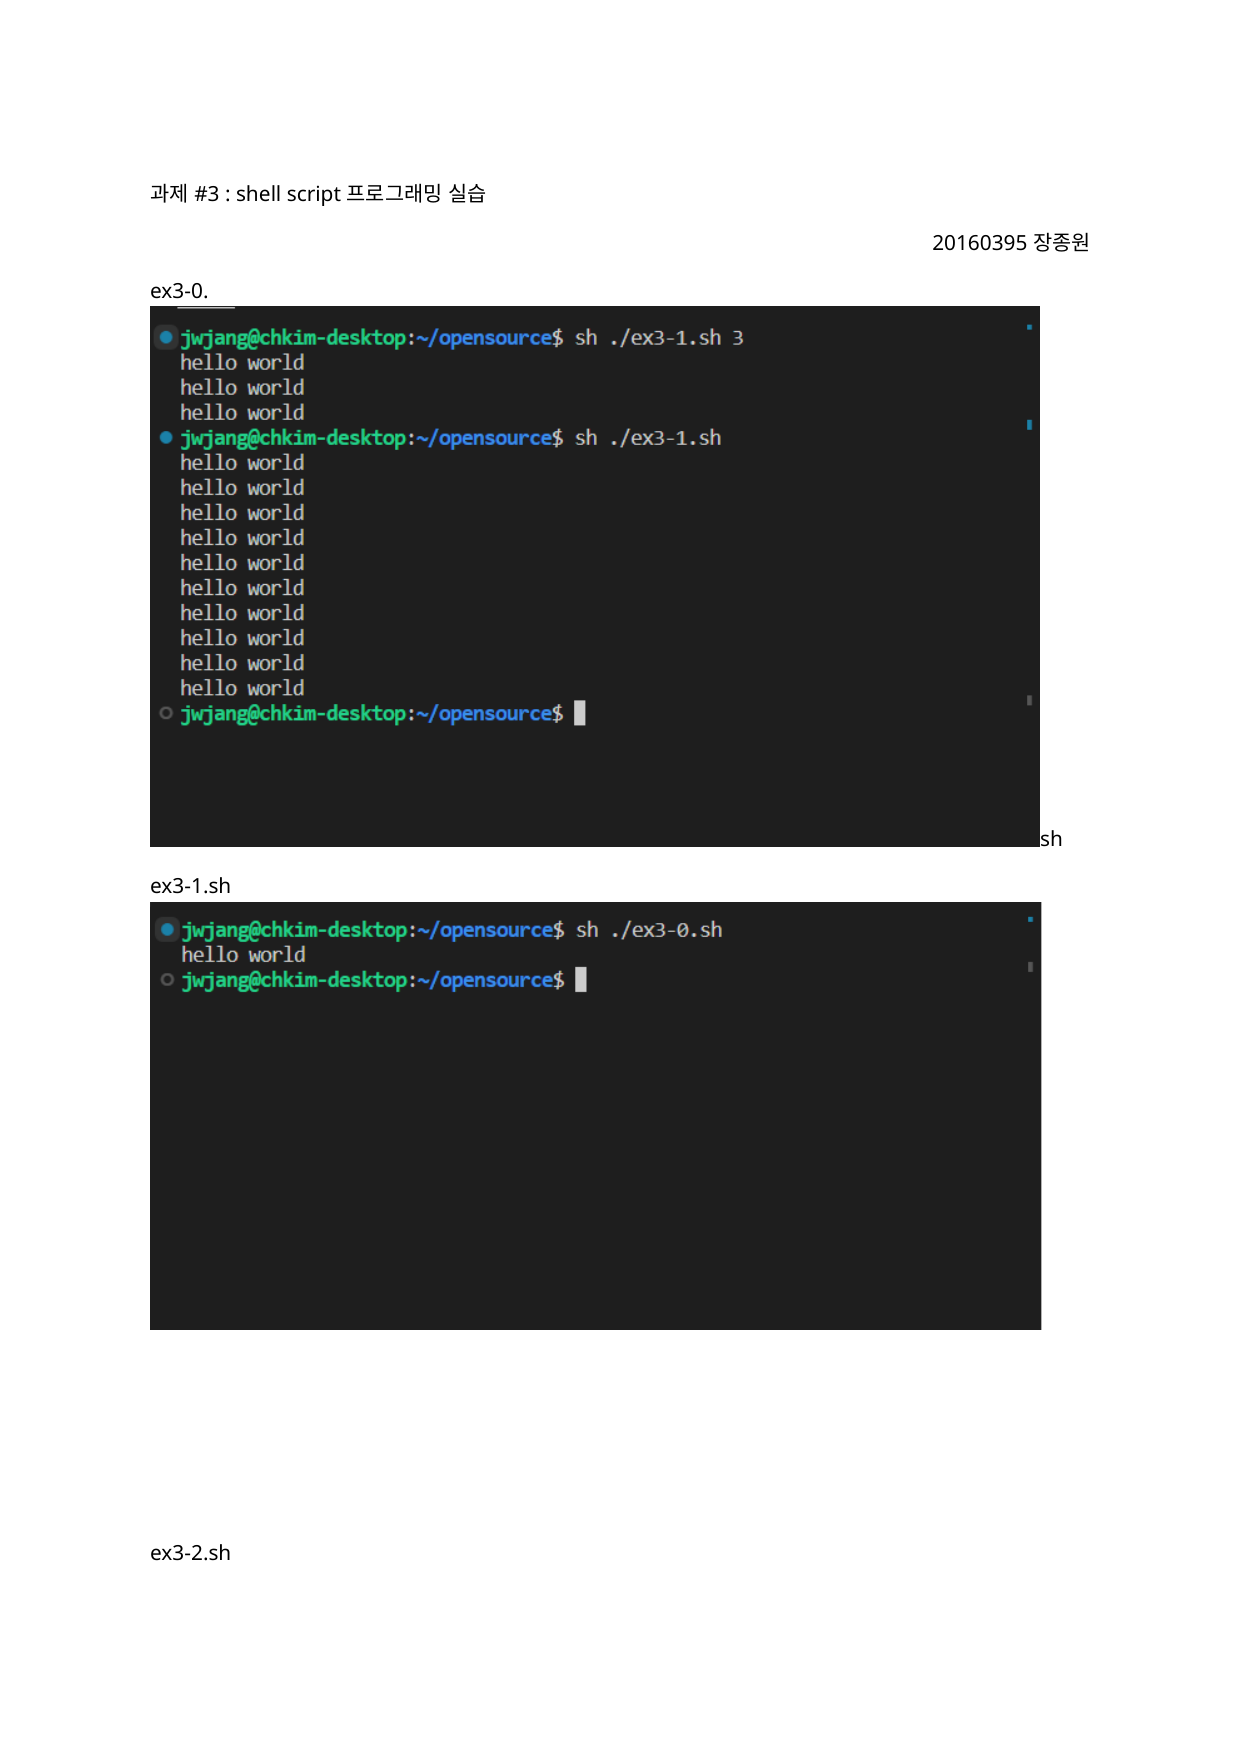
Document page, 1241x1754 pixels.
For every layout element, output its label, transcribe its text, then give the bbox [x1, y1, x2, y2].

text 과제 #3 : shell script 프로그래밍 실습 [150, 177, 1090, 207]
picture [150, 306, 1040, 847]
text ex3-2.sh [150, 1538, 1090, 1566]
picture [150, 902, 1042, 1330]
text 20160395 장종원 [150, 227, 1090, 257]
